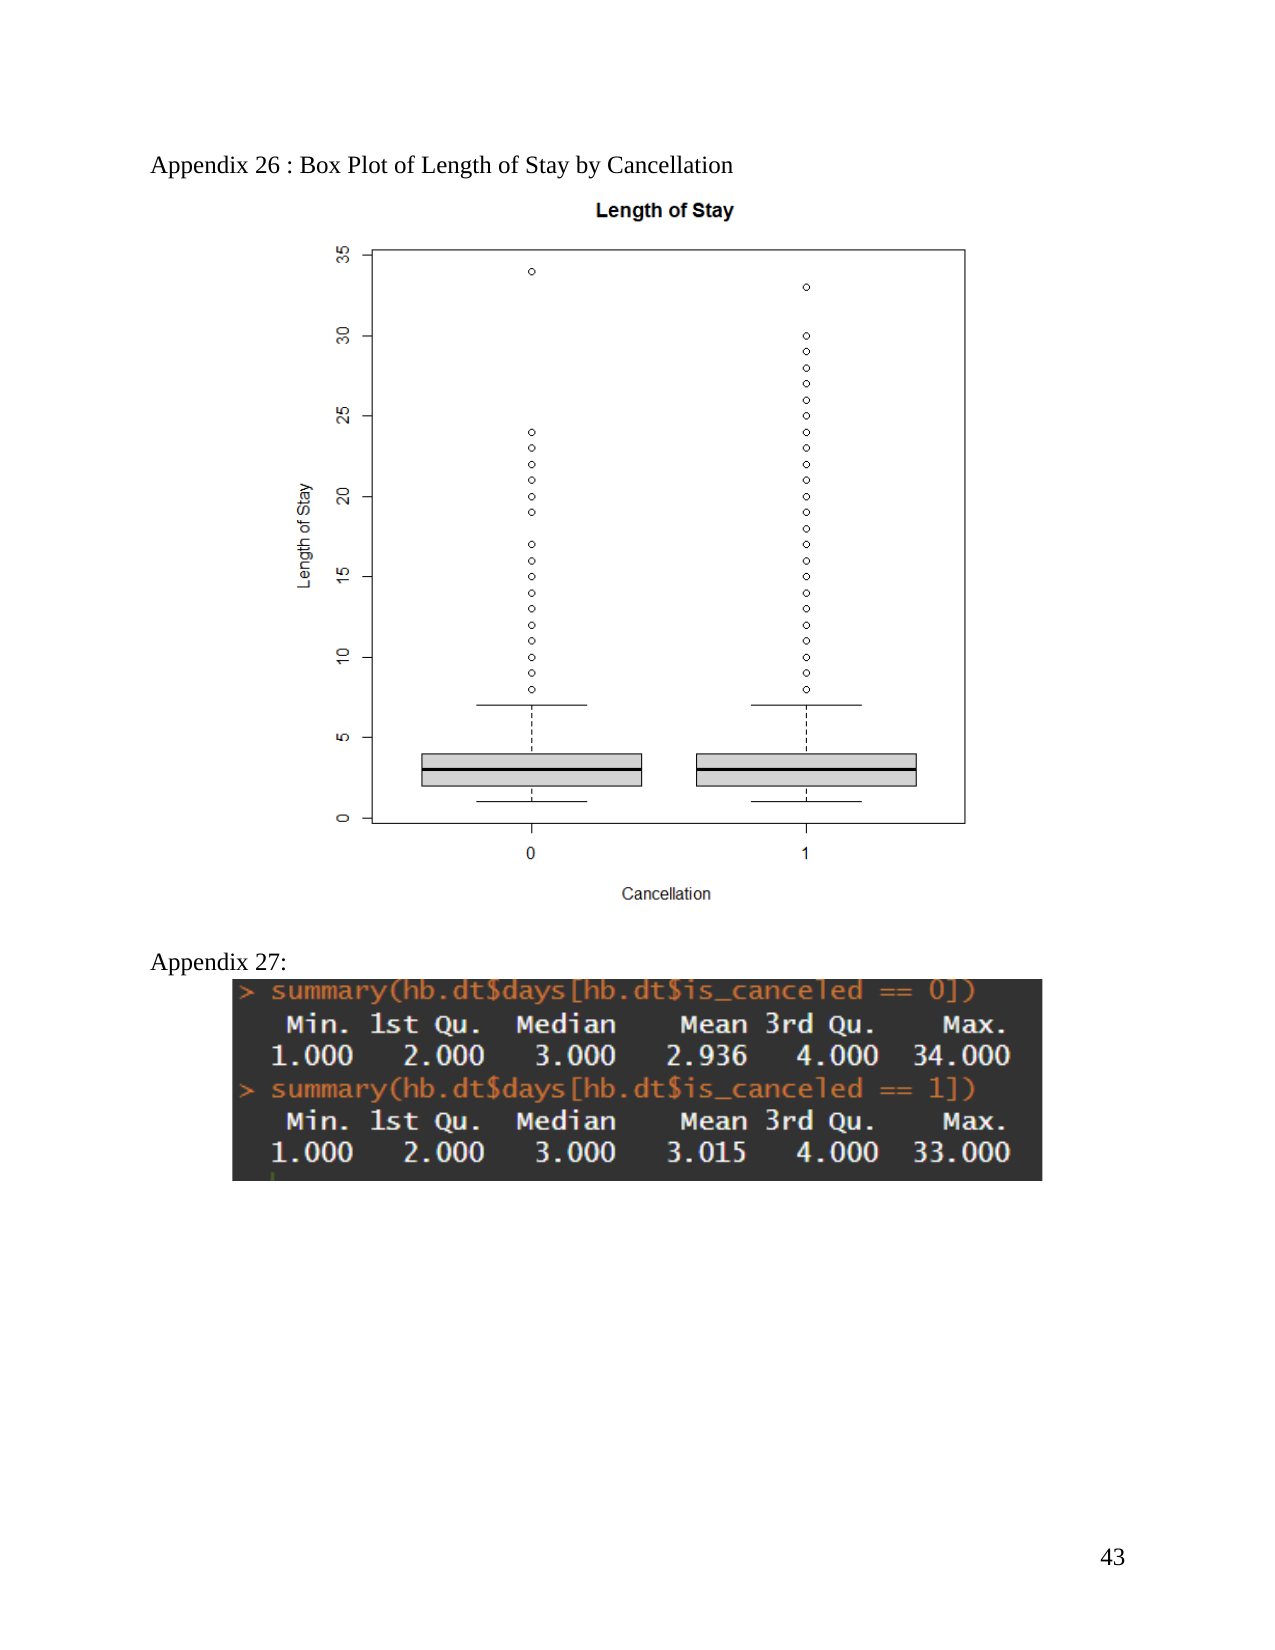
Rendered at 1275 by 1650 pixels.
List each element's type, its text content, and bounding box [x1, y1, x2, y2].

text Appendix 27: [150, 947, 1125, 975]
picture [295, 183, 980, 910]
text Appendix 26 : Box Plot of Length of Stay by Cancellation [150, 150, 1125, 179]
picture [232, 979, 1043, 1181]
